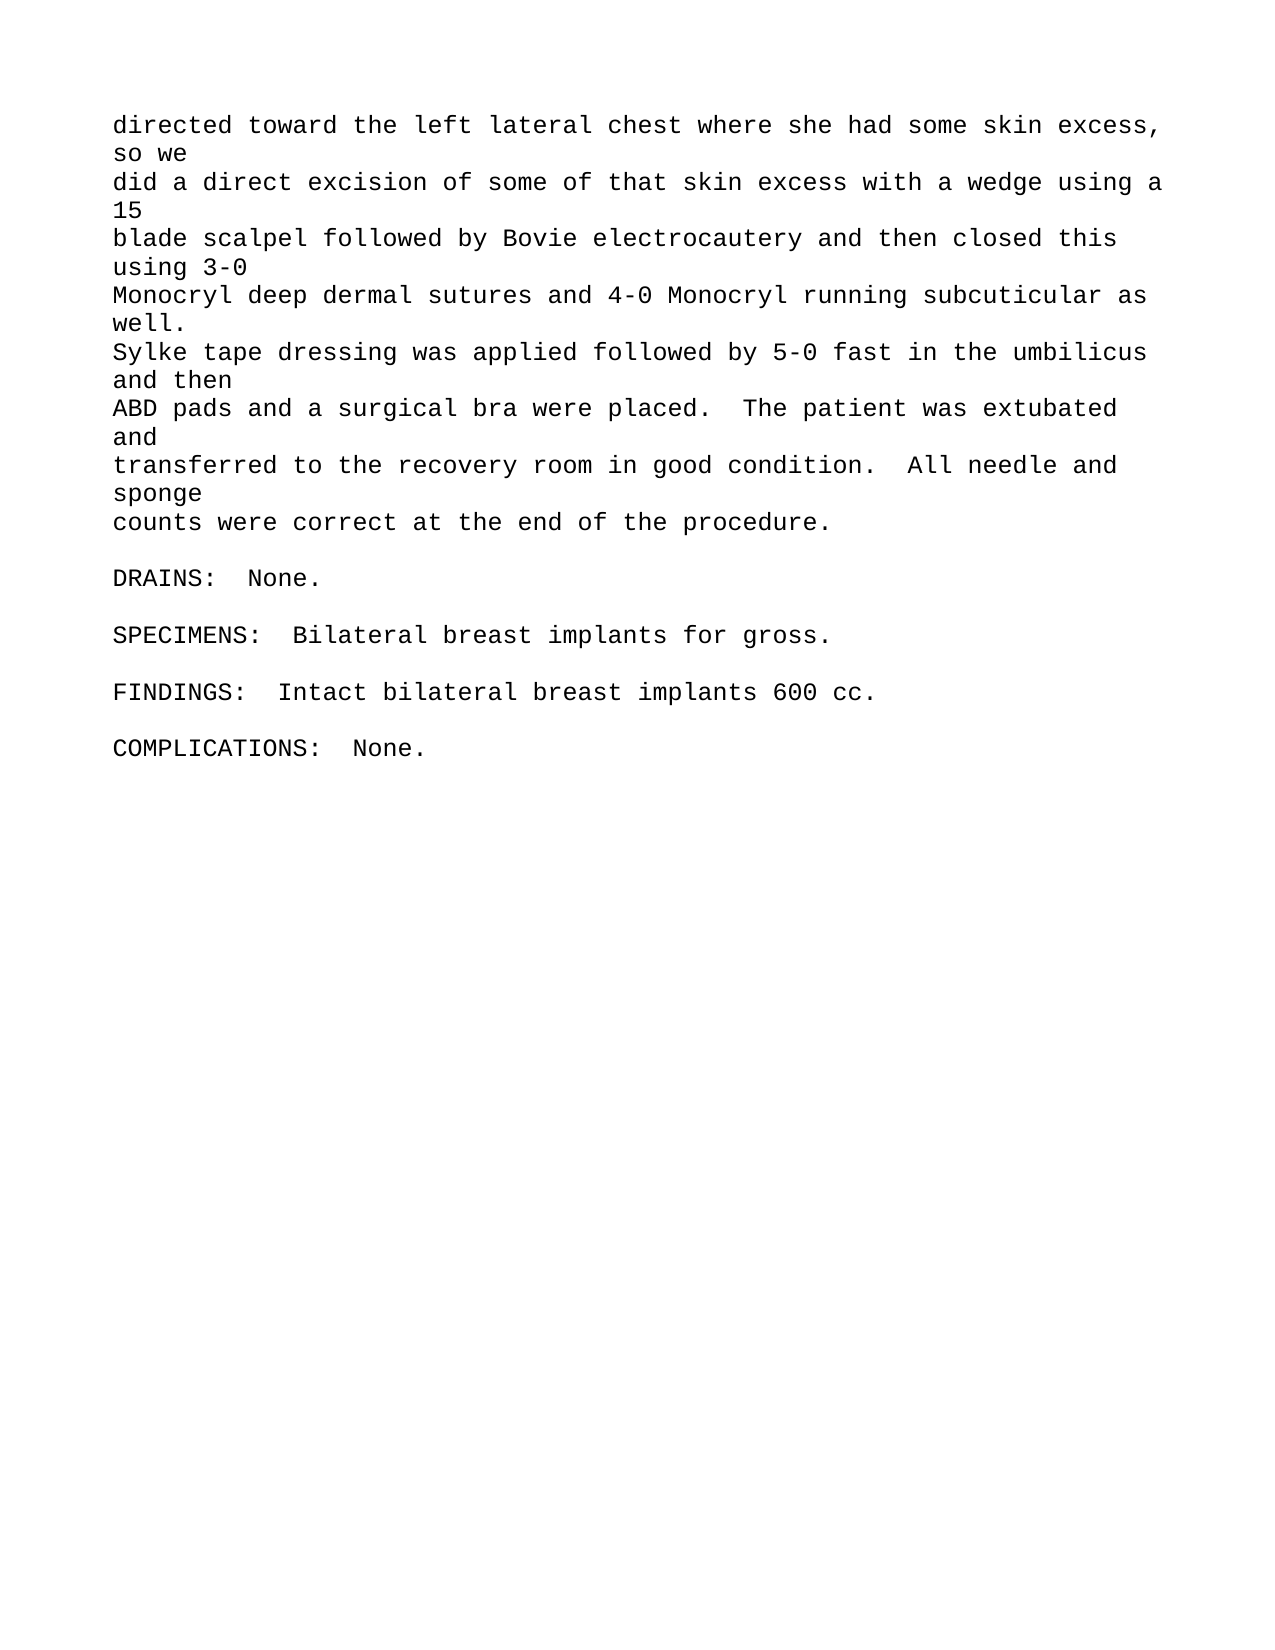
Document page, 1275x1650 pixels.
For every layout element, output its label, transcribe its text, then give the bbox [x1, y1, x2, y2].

text blade scalpel followed by Bovie electrocautery and then closed this using 3-0 [112, 226, 1162, 282]
text SPECIMENS: Bilateral breast implants for gross. [112, 622, 1162, 651]
text counts were correct at the end of the procedure. [112, 509, 1162, 537]
text Sylke tape dressing was applied followed by 5-0 fast in the umbilicus and then [112, 339, 1162, 396]
text ABD pads and a surgical bra were placed. The patient was extubated and [112, 396, 1162, 452]
text directed toward the left lateral chest where she had some skin excess, so we [112, 112, 1162, 169]
text did a direct excision of some of that skin excess with a wedge using a 15 [112, 169, 1162, 226]
text FINDINGS: Intact bilateral breast implants 600 cc. [112, 679, 1162, 707]
text Monocryl deep dermal sutures and 4-0 Monocryl running subcuticular as well. [112, 282, 1162, 339]
text DRAINS: None. [112, 566, 1162, 594]
text COMPLICATIONS: None. [112, 736, 1162, 764]
text transferred to the recovery room in good condition. All needle and sponge [112, 452, 1162, 509]
